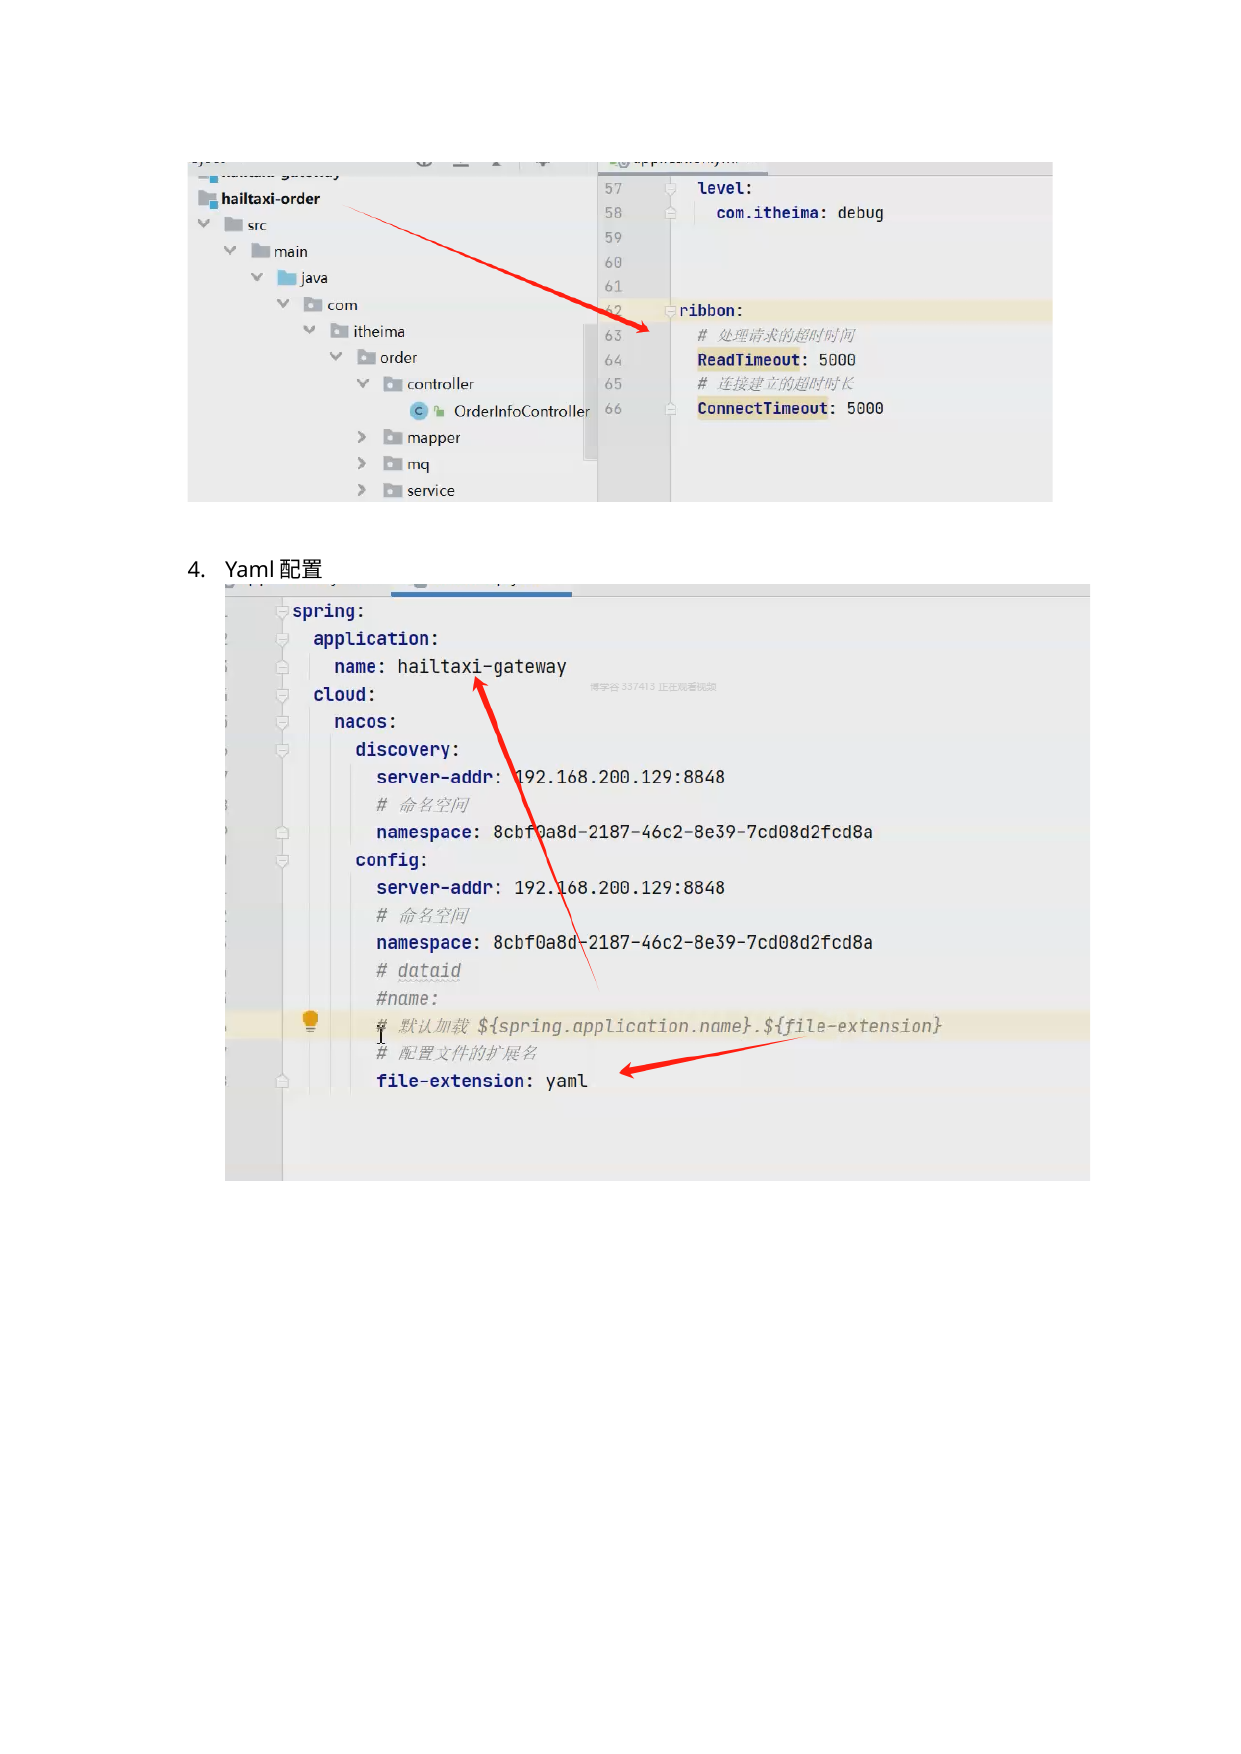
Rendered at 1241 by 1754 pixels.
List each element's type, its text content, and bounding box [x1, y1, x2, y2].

picture [187, 162, 1053, 502]
list Yaml配置 [187, 552, 1053, 584]
picture [225, 584, 1091, 1181]
